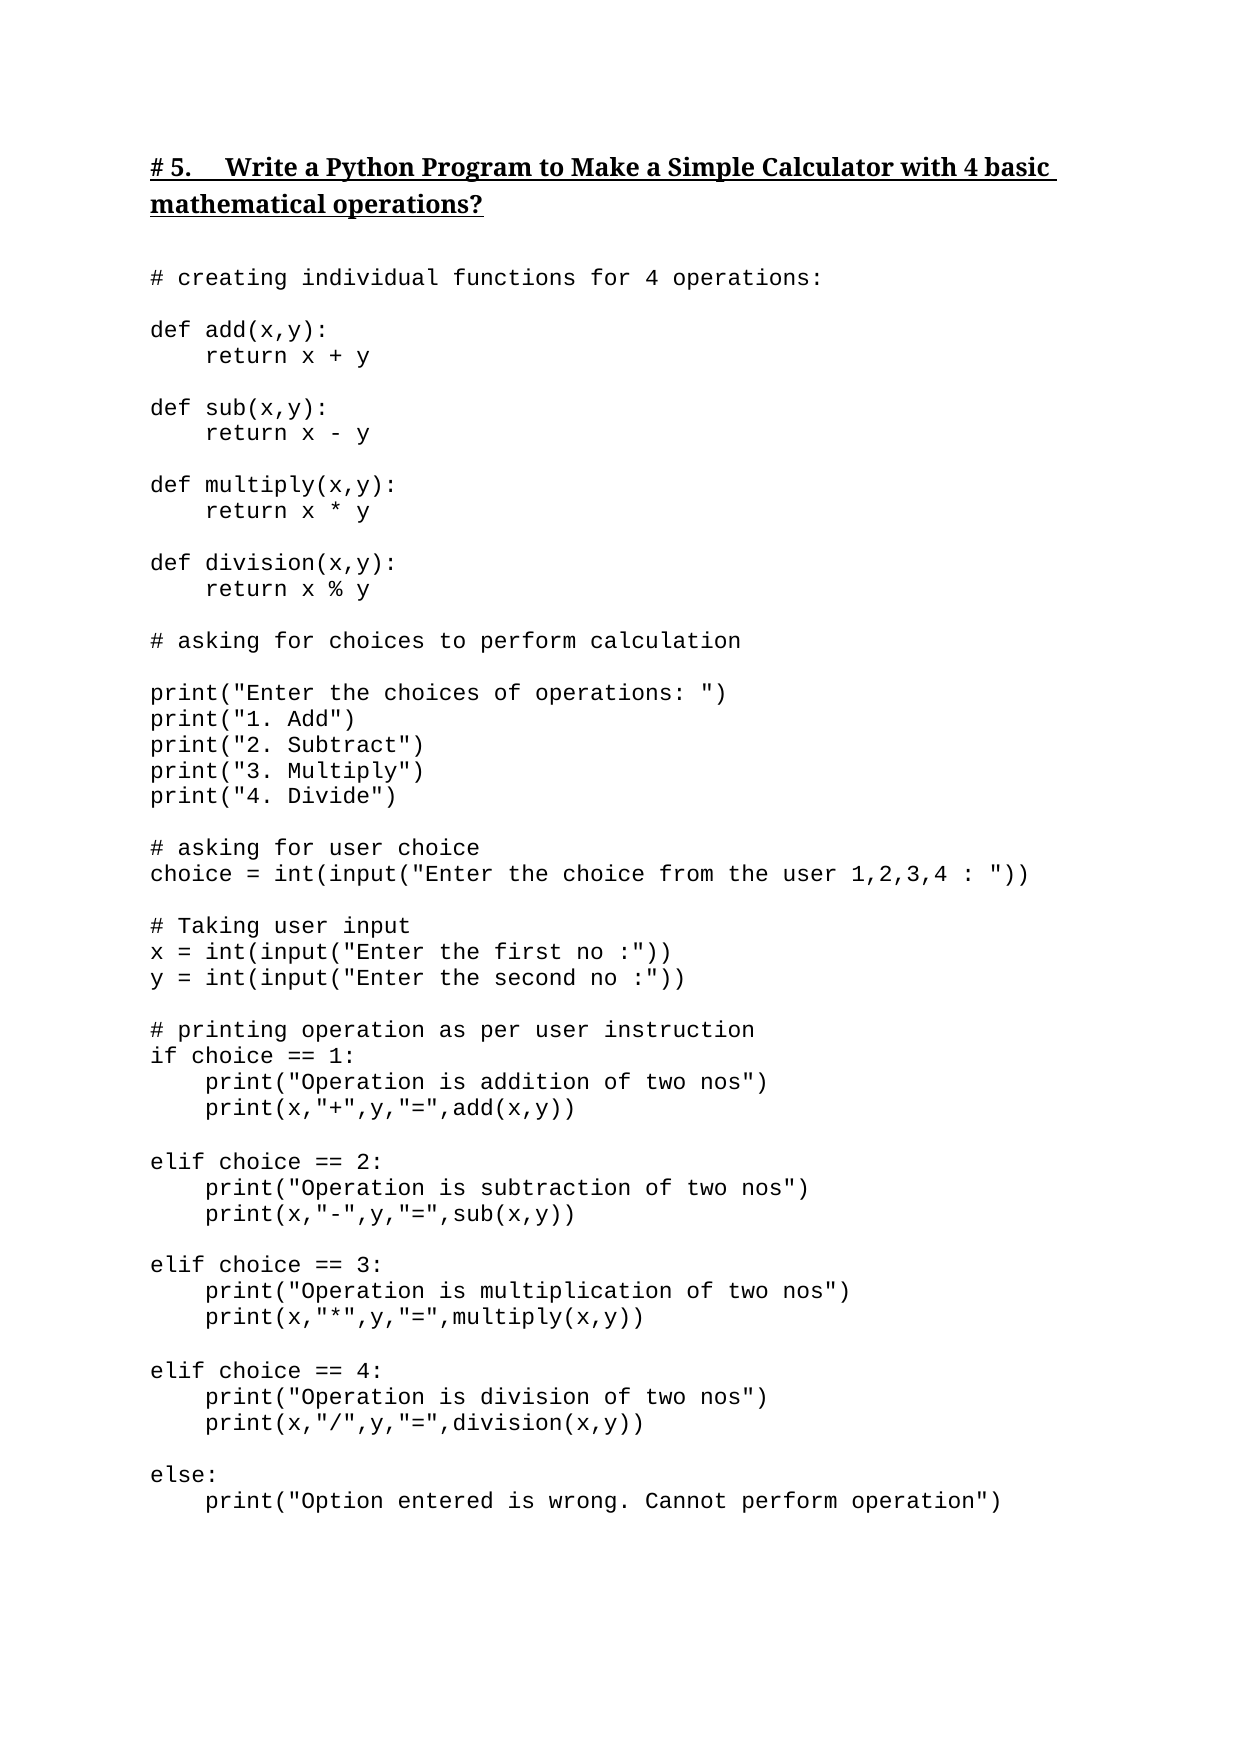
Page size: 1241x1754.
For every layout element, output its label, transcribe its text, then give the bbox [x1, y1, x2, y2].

text print("Operation is multiplication of two nos") [150, 1280, 1090, 1306]
text def multiply(x,y): [150, 474, 1090, 499]
text # printing operation as per user instruction [150, 1018, 1090, 1044]
text if choice == 1: [150, 1044, 1090, 1070]
text elif choice == 2: [150, 1150, 1090, 1176]
text # asking for user choice [150, 837, 1090, 863]
text return x % y [150, 577, 1090, 603]
text def sub(x,y): [150, 396, 1090, 422]
text print(x,"*",y,"=",multiply(x,y)) [150, 1306, 1090, 1332]
text print("Operation is division of two nos") [150, 1386, 1090, 1412]
text # 5. Write a Python Program to Make a Simple Calculator with 4 basic mathematical operations? [150, 150, 1090, 221]
text print("2. Subtract") [150, 733, 1090, 759]
text # Taking user input [150, 914, 1090, 941]
text elif choice == 4: [150, 1360, 1090, 1386]
text elif choice == 3: [150, 1254, 1090, 1280]
text choice = int(input("Enter the choice from the user 1,2,3,4 : ")) [150, 863, 1090, 889]
text print(x,"/",y,"=",division(x,y)) [150, 1412, 1090, 1437]
text print("Enter the choices of operations: ") [150, 681, 1090, 707]
text # asking for choices to perform calculation [150, 629, 1090, 655]
text # creating individual functions for 4 operations: [150, 266, 1090, 292]
text print("4. Divide") [150, 785, 1090, 811]
text print("3. Multiply") [150, 759, 1090, 785]
text return x * y [150, 499, 1090, 526]
text print("Option entered is wrong. Cannot perform operation") [150, 1489, 1090, 1515]
text return x + y [150, 344, 1090, 370]
text print("Operation is addition of two nos") [150, 1070, 1090, 1096]
text else: [150, 1463, 1090, 1489]
text def add(x,y): [150, 318, 1090, 344]
text print(x,"+",y,"=",add(x,y)) [150, 1096, 1090, 1122]
text y = int(input("Enter the second no :")) [150, 966, 1090, 992]
text return x - y [150, 422, 1090, 448]
text print(x,"-",y,"=",sub(x,y)) [150, 1202, 1090, 1228]
text def division(x,y): [150, 551, 1090, 577]
text print("Operation is subtraction of two nos") [150, 1176, 1090, 1202]
text print("1. Add") [150, 707, 1090, 733]
text x = int(input("Enter the first no :")) [150, 941, 1090, 966]
